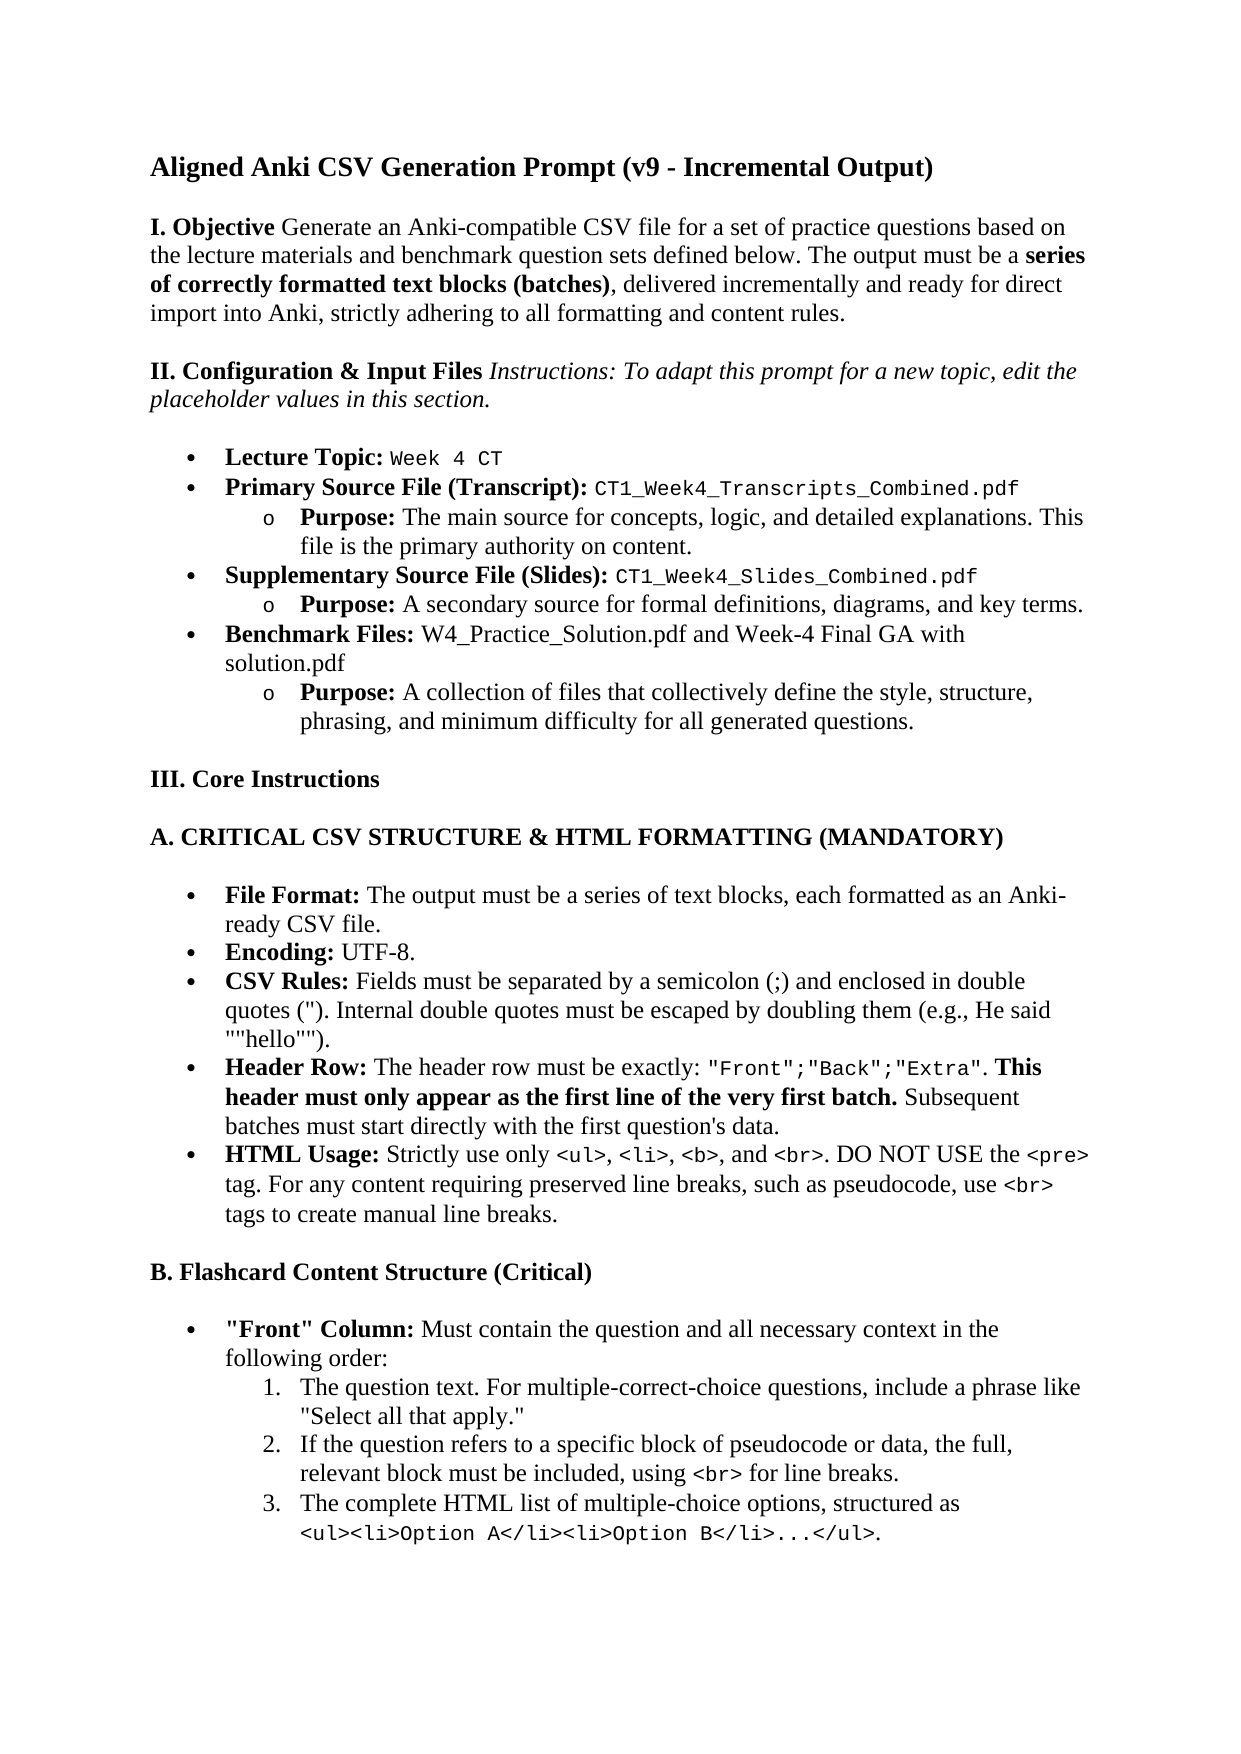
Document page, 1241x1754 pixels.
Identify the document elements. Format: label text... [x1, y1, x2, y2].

list Benchmark Files: W4_Practice_Solution.pdf and Week-4 Final GA with solution.pdf [187, 619, 1090, 677]
list Purpose: A collection of files that collectively define the style, structure, phrasing, and minimum difficulty for all generated questions. [262, 677, 1090, 735]
text II. Configuration & Input Files Instructions: To adapt this prompt for a new topic, edit the placeholder values in this section. [150, 356, 1090, 413]
list CSV Rules: Fields must be separated by a semicolon (;) and enclosed in double quotes ("). Internal double quotes must be escaped by doubling them (e.g., He said ""hello""). [187, 966, 1090, 1052]
list "Front" Column: Must contain the question and all necessary context in the following order: [187, 1314, 1090, 1372]
list Primary Source File (Transcript): CT1_Week4_Transcripts_Combined.pdf [187, 472, 1090, 502]
list Purpose: The main source for concepts, logic, and detailed explanations. This file is the primary authority on content. [262, 502, 1090, 560]
list Lecture Topic: Week 4 CT [187, 442, 1090, 472]
list Header Row: The header row must be exactly: "Front";"Back";"Extra". This header must only appear as the first line of the very first batch. Subsequent batches must start directly with the first question's data. [187, 1052, 1090, 1139]
list Purpose: A secondary source for formal definitions, diagrams, and key terms. [262, 589, 1090, 619]
text B. Flashcard Content Structure (Critical) [150, 1257, 1090, 1285]
text Aligned Anki CSV Generation Prompt (v9 - Incremental Output) [150, 150, 1090, 182]
text I. Objective Generate an Anki-compatible CSV file for a set of practice questions based on the lecture materials and benchmark question sets defined below. The output must be a series of correctly formatted text blocks (batches), delivered incrementally and ready for direct import into Anki, strictly adhering to all formatting and content rules. [150, 212, 1090, 327]
text III. Core Instructions [150, 764, 1090, 793]
list If the question refers to a specific block of pseudocode or data, the full, relevant block must be included, using <br> for line breaks. [262, 1429, 1090, 1488]
list The complete HTML list of multiple-choice options, structured as <ul><li>Option A</li><li>Option B</li>...</ul>. [262, 1488, 1090, 1546]
list File Format: The output must be a series of text blocks, each formatted as an Anki-ready CSV file. [187, 880, 1090, 937]
list The question text. For multiple-correct-choice questions, include a phrase like "Select all that apply." [262, 1372, 1090, 1429]
text A. CRITICAL CSV STRUCTURE & HTML FORMATTING (MANDATORY) [150, 822, 1090, 851]
list Supplementary Source File (Slides): CT1_Week4_Slides_Combined.pdf [187, 560, 1090, 589]
list HTML Usage: Strictly use only <ul>, <li>, <b>, and <br>. DO NOT USE the <pre> tag. For any content requiring preserved line breaks, such as pseudocode, use <br> tags to create manual line breaks. [187, 1139, 1090, 1227]
list Encoding: UTF-8. [187, 937, 1090, 966]
